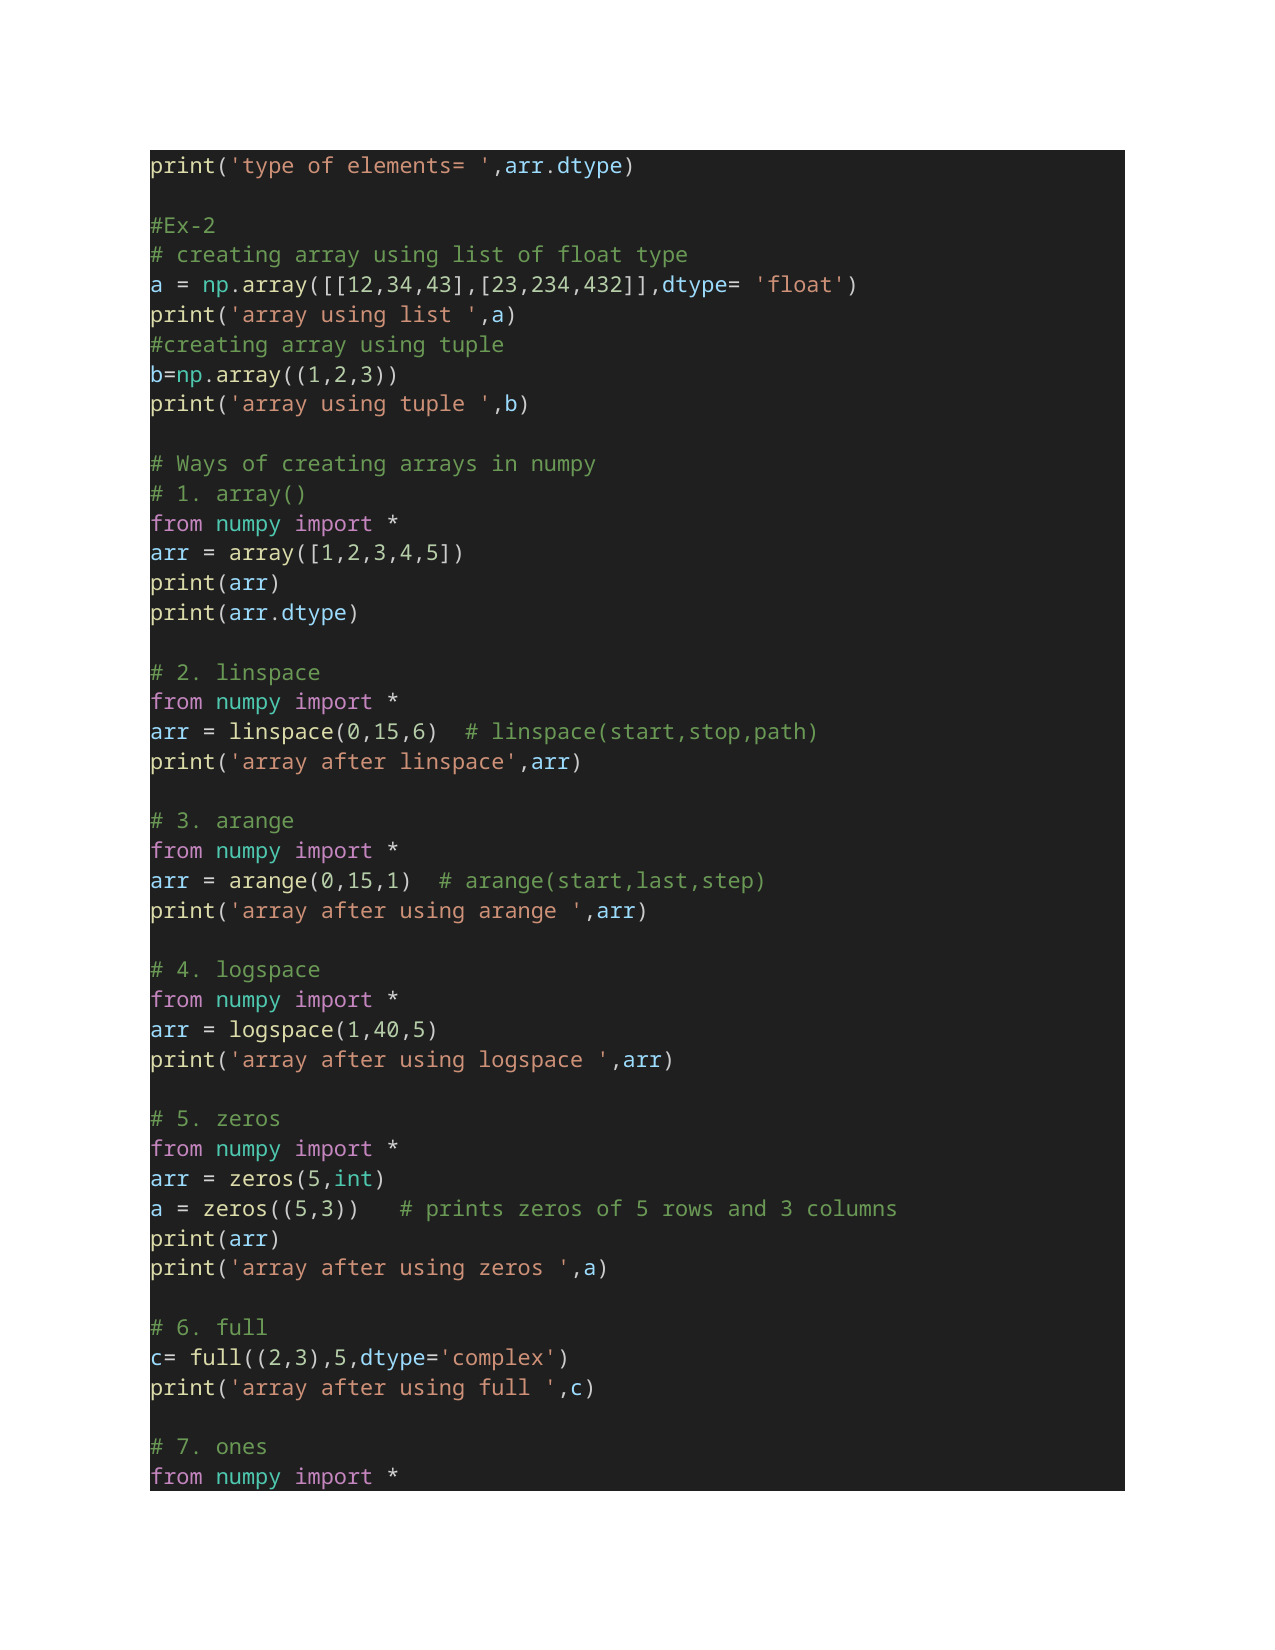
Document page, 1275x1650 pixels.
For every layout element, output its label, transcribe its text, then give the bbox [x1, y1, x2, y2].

text # creating array using list of float type [150, 239, 1125, 269]
text from numpy import * [150, 1461, 1125, 1491]
text print('array after using zeros ',a) [150, 1252, 1125, 1282]
text c= full((2,3),5,dtype='complex') [150, 1342, 1125, 1371]
text arr = arange(0,15,1) # arange(start,last,step) [150, 865, 1125, 895]
text # 6. full [150, 1312, 1125, 1342]
text from numpy import * [150, 1133, 1125, 1163]
text from numpy import * [150, 984, 1125, 1014]
text # 2. linspace [150, 656, 1125, 686]
text # 4. logspace [150, 954, 1125, 984]
text print(arr.dtype) [150, 597, 1125, 627]
text #creating array using tuple [150, 329, 1125, 358]
text b=np.array((1,2,3)) [150, 358, 1125, 388]
text # 1. array() [150, 478, 1125, 507]
text from numpy import * [150, 686, 1125, 716]
text print('array after using full ',c) [150, 1371, 1125, 1401]
text from numpy import * [150, 835, 1125, 865]
text print(arr) [150, 1222, 1125, 1252]
text # 3. arange [150, 805, 1125, 835]
text a = zeros((5,3)) # prints zeros of 5 rows and 3 columns [150, 1193, 1125, 1222]
text arr = linspace(0,15,6) # linspace(start,stop,path) [150, 716, 1125, 746]
text #Ex-2 [150, 209, 1125, 239]
text # 7. ones [150, 1431, 1125, 1461]
text from numpy import * [150, 507, 1125, 537]
text print(arr) [150, 567, 1125, 597]
text arr = logspace(1,40,5) [150, 1014, 1125, 1044]
text # Ways of creating arrays in numpy [150, 448, 1125, 478]
text print('type of elements= ',arr.dtype) [150, 150, 1125, 180]
text print('array after using arange ',arr) [150, 895, 1125, 924]
text arr = zeros(5,int) [150, 1163, 1125, 1193]
text print('array using list ',a) [150, 299, 1125, 329]
text print('array using tuple ',b) [150, 388, 1125, 418]
text print('array after using logspace ',arr) [150, 1044, 1125, 1073]
text # 5. zeros [150, 1103, 1125, 1133]
text print('array after linspace',arr) [150, 746, 1125, 776]
text arr = array([1,2,3,4,5]) [150, 537, 1125, 567]
text a = np.array([[12,34,43],[23,234,432]],dtype= 'float') [150, 269, 1125, 299]
